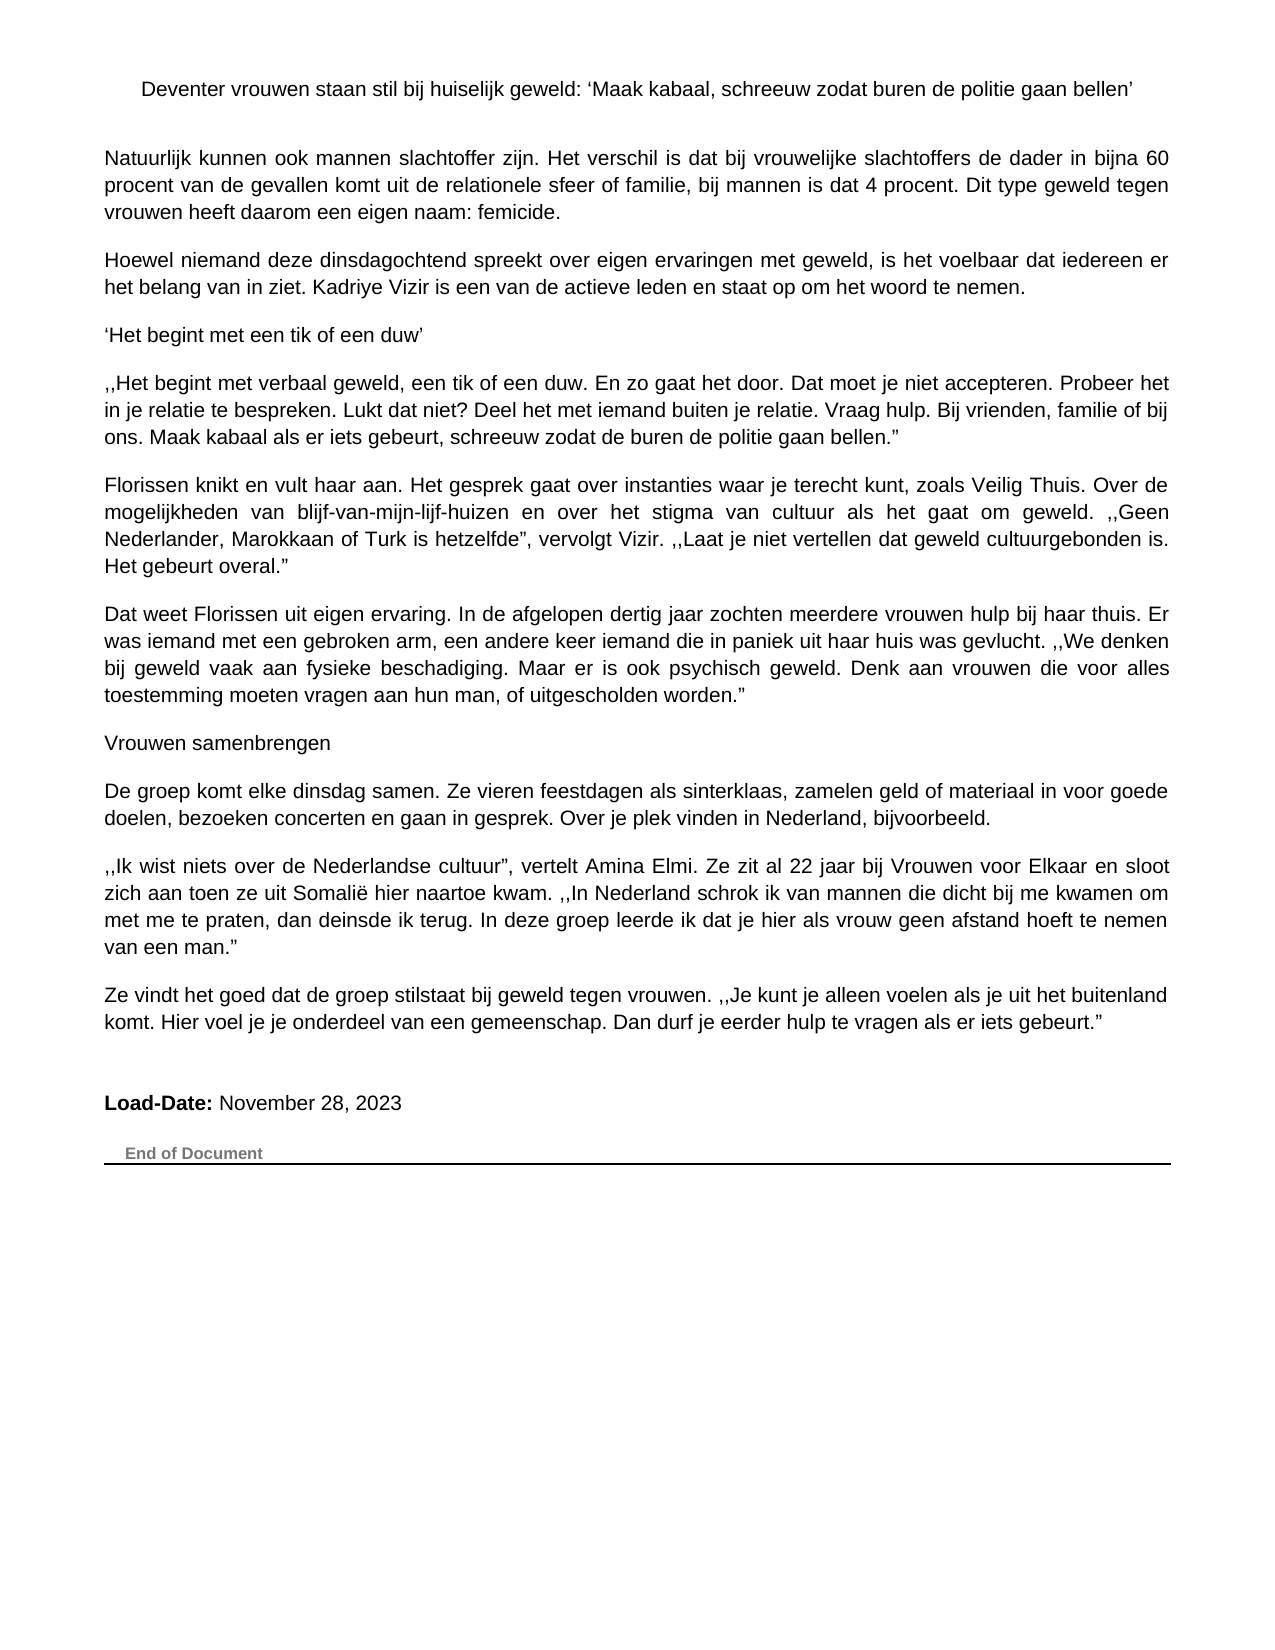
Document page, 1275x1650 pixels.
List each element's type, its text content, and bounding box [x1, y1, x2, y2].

text ,,Ik wist niets over de Nederlandse cultuur”, vertelt Amina Elmi. Ze zit al 22 jaar bij Vrouwen voor Elkaar en sloot zich aan toen ze uit Somalië hier naartoe kwam. ,,In Nederland schrok ik van mannen die dicht bij me kwamen om met me te praten, dan deinsde ik terug. In deze groep leerde ik dat je hier als vrouw geen afstand hoeft te nemen van een man.” [104, 851, 1171, 959]
text Florissen knikt en vult haar aan. Het gesprek gaat over instanties waar je terecht kunt, zoals Veilig Thuis. Over de mogelijkheden van blijf-van-mijn-lijf-huizen en over het stigma van cultuur als het gaat om geweld. ,,Geen Nederlander, Marokkaan of Turk is hetzelfde”, vervolgt Vizir. ,,Laat je niet vertellen dat geweld cultuurgebonden is. Het gebeurt overal.” [104, 469, 1171, 578]
text Load-Date: November 28, 2023 [104, 1059, 1171, 1115]
text ‘Het begint met een tik of een duw’ [104, 319, 1171, 346]
text Vrouwen samenbrengen [104, 728, 1171, 755]
text Hoewel niemand deze dinsdagochtend spreekt over eigen ervaringen met geweld, is het voelbaar dat iedereen er het belang van in ziet. Kadriye Vizir is een van de actieve leden en staat op om het woord te nemen. [104, 244, 1171, 298]
text Ze vindt het goed dat de groep stilstaat bij geweld tegen vrouwen. ,,Je kunt je alleen voelen als je uit het buitenland komt. Hier voel je je onderdeel van een gemeenschap. Dan durf je eerder hulp te vragen als er iets gebeurt.” [104, 980, 1171, 1034]
text Natuurlijk kunnen ook mannen slachtoffer zijn. Het verschil is dat bij vrouwelijke slachtoffers de dader in bijna 60 procent van de gevallen komt uit de relationele sfeer of familie, bij mannen is dat 4 procent. Dit type geweld tegen vrouwen heeft daarom een eigen naam: femicide. [104, 142, 1171, 223]
text De groep komt elke dinsdag samen. Ze vieren feestdagen als sinterklaas, zamelen geld of materiaal in voor goede doelen, bezoeken concerten en gaan in gesprek. Over je plek vinden in Nederland, bijvoorbeeld. [104, 776, 1171, 830]
text ,,Het begint met verbaal geweld, een tik of een duw. En zo gaat het door. Dat moet je niet accepteren. Probeer het in je relatie te bespreken. Lukt dat niet? Deel het met iemand buiten je relatie. Vraag hulp. Bij vrienden, familie of bij ons. Maak kabaal als er iets gebeurt, schreeuw zodat de buren de politie gaan bellen.” [104, 367, 1171, 448]
text End of Document [125, 1143, 1171, 1163]
text Dat weet Florissen uit eigen ervaring. In de afgelopen dertig jaar zochten meerdere vrouwen hulp bij haar thuis. Er was iemand met een gebroken arm, een andere keer iemand die in paniek uit haar huis was gevlucht. ,,We denken bij geweld vaak aan fysieke beschadiging. Maar er is ook psychisch geweld. Denk aan vrouwen die voor alles toestemming moeten vragen aan hun man, of uitgescholden worden.” [104, 598, 1171, 707]
